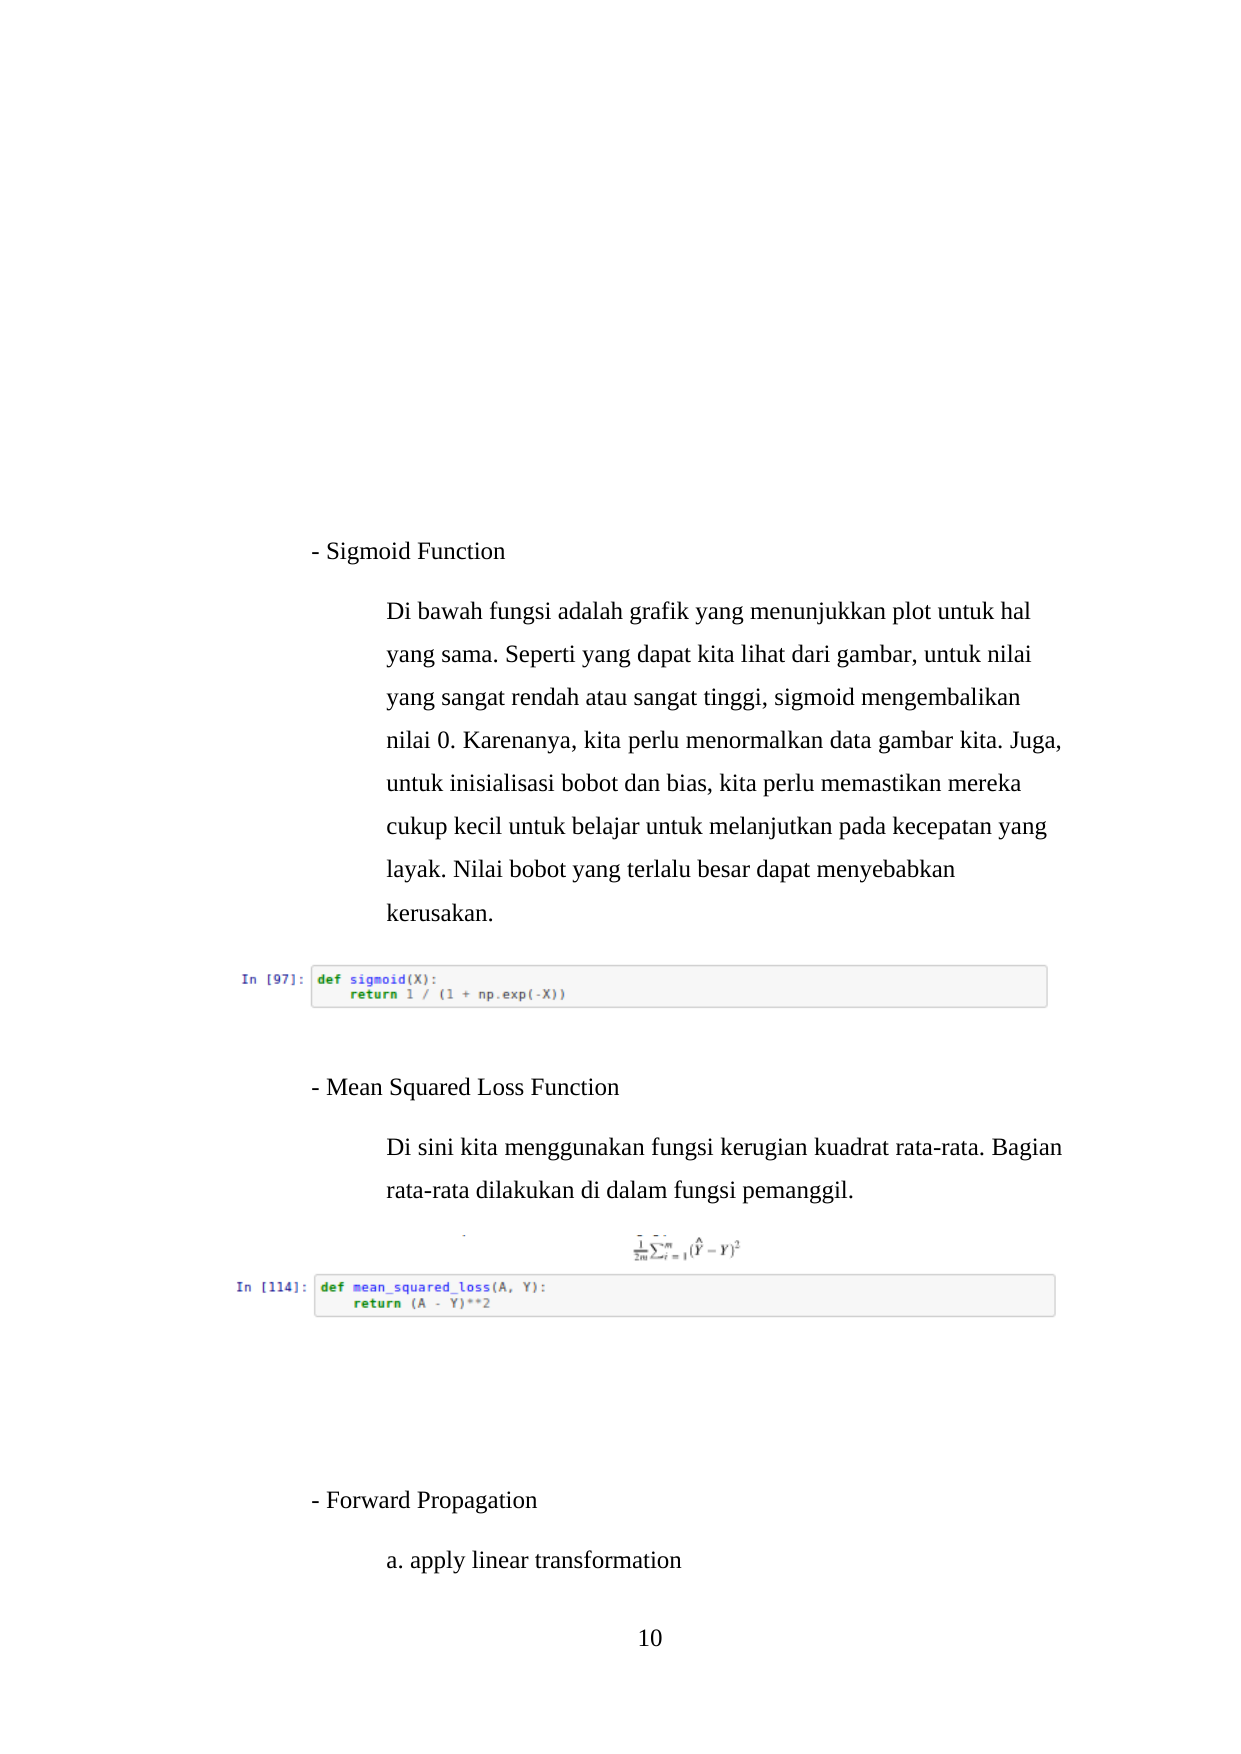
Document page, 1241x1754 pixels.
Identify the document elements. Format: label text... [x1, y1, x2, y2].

text - Sigmoid Function [236, 536, 1063, 565]
text Di sini kita menggunakan fungsi kerugian kuadrat rata-rata. Bagian rata-rata dilakukan di dalam fungsi pemanggil. [236, 1132, 1063, 1204]
text - Mean Squared Loss Function [236, 1027, 1063, 1101]
picture [236, 957, 1063, 1027]
text - Forward Propagation [236, 1485, 1063, 1514]
text Di bawah fungsi adalah grafik yang menunjukkan plot untuk hal yang sama. Seperti yang dapat kita lihat dari gambar, untuk nilai yang sangat rendah atau sangat tinggi, sigmoid mengembalikan nilai 0. Karenanya, kita perlu menormalkan data gambar kita. Juga, untuk inisialisasi bobot dan bias, kita perlu memastikan mereka cukup kecil untuk belajar untuk melanjutkan pada kecepatan yang layak. Nilai bobot yang terlalu besar dapat menyebabkan kerusakan. [236, 596, 1063, 926]
picture [236, 1235, 1063, 1320]
text a. apply linear transformation [236, 1545, 1063, 1573]
